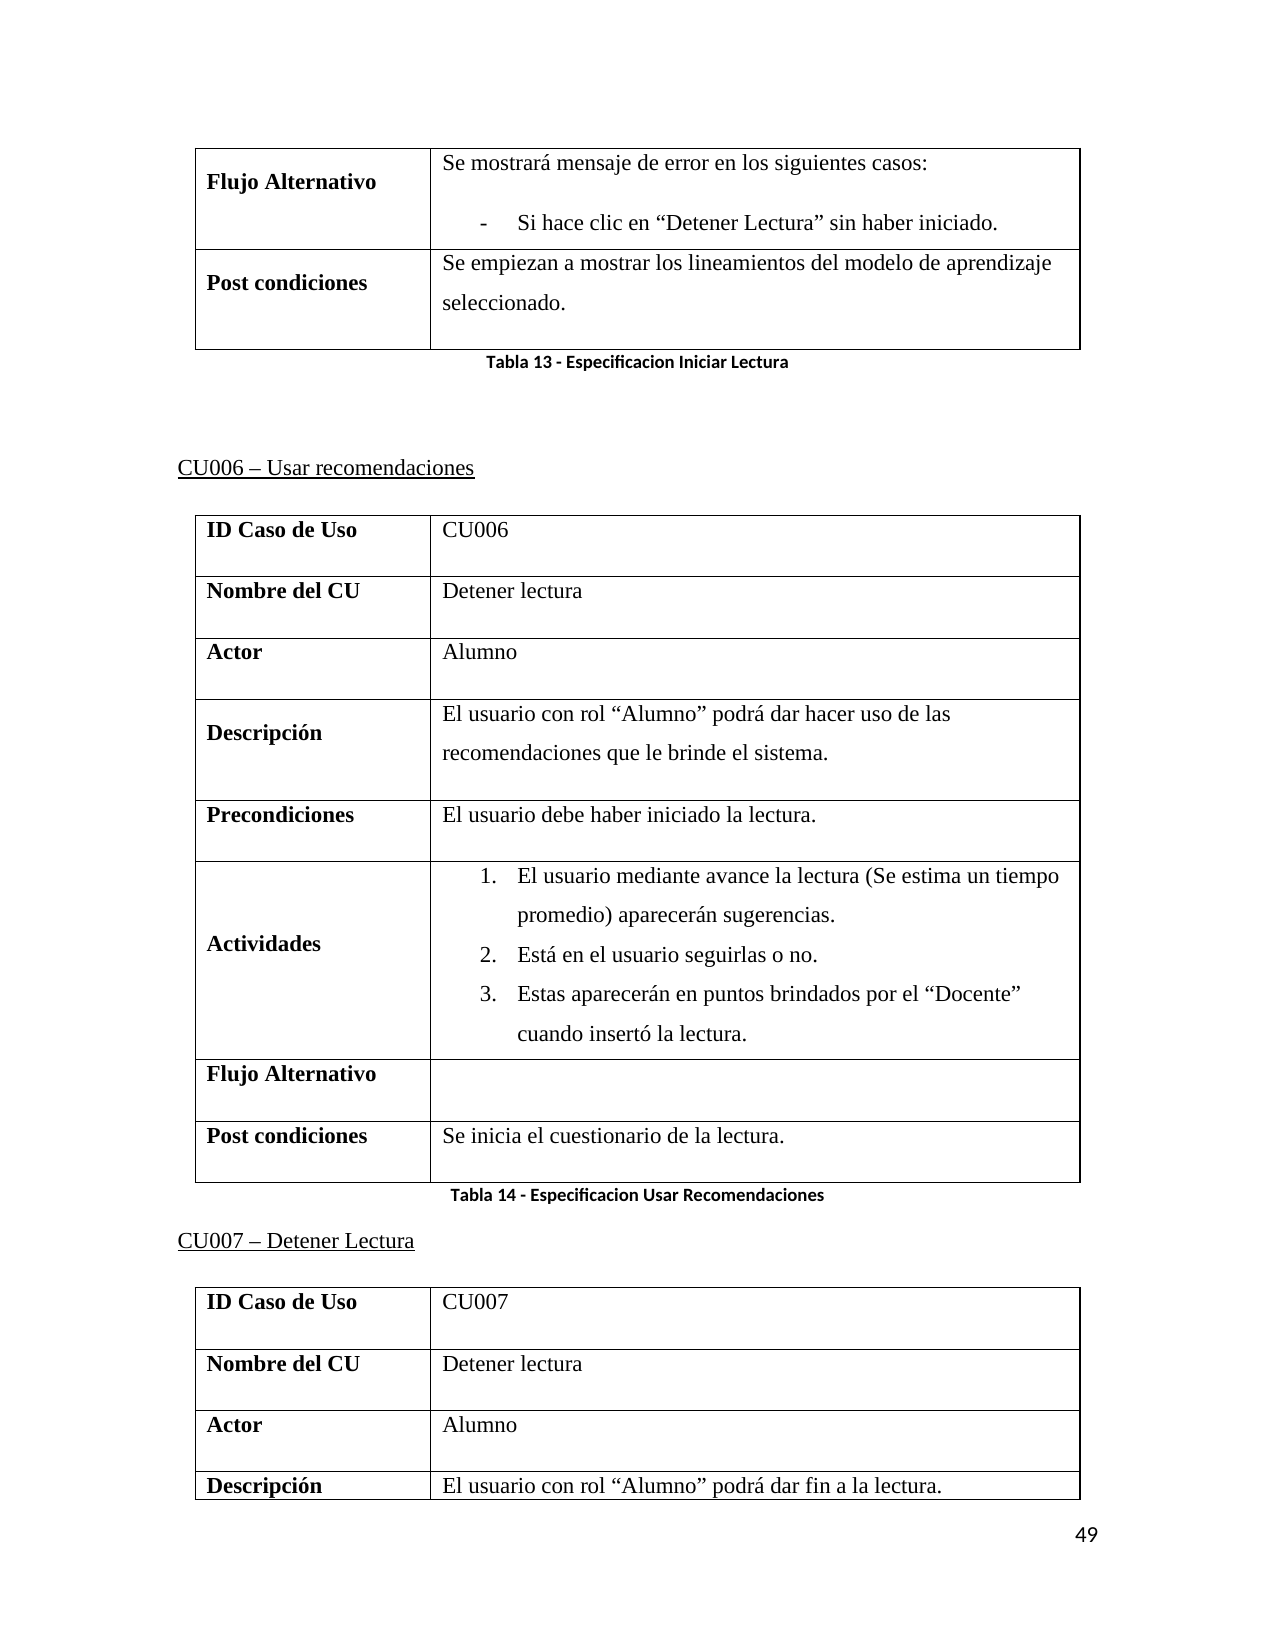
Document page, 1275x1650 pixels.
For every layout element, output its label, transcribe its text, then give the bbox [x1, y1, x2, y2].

text CU006 – Usar recomendaciones [177, 454, 1098, 481]
table_cell El usuario mediante avance la lectura (Se estima un tiempo promedio) aparecerán sugerencias. Está en el usuario seguirlas o no. Estas aparecerán en puntos brindados por el “Docente” cuando insertó la lectura. [431, 862, 1079, 1059]
table_cell Nombre del CU [196, 1350, 430, 1410]
text Tabla 14 - Especificacion Usar Recomendaciones [177, 1183, 1098, 1206]
table_cell [431, 1060, 1079, 1121]
table_cell Actividades [196, 862, 430, 1059]
table_cell El usuario debe haber iniciado la lectura. [431, 801, 1079, 861]
table_cell Post condiciones [196, 250, 430, 349]
table_cell Se inicia el cuestionario de la lectura. [431, 1122, 1079, 1182]
table_cell Se mostrará mensaje de error en los siguientes casos: Si hace clic en “Detener Lectura” sin haber iniciado. [431, 149, 1079, 248]
table_header ID Caso de Uso [196, 516, 430, 576]
table_cell El usuario con rol “Alumno” podrá dar hacer uso de las recomendaciones que le brinde el sistema. [431, 700, 1079, 799]
table_cell Detener lectura [431, 577, 1079, 637]
table_cell Actor [196, 639, 430, 699]
table_header CU006 [431, 516, 1079, 576]
table_cell Descripción [196, 700, 430, 799]
table_cell Actor [196, 1411, 430, 1471]
table_header ID Caso de Uso [196, 1288, 430, 1348]
table_cell Flujo Alternativo [196, 1060, 430, 1121]
table_cell Post condiciones [196, 1122, 430, 1182]
table_header CU007 [431, 1288, 1079, 1348]
text CU007 – Detener Lectura [177, 1227, 1098, 1253]
table_cell Se empiezan a mostrar los lineamientos del modelo de aprendizaje seleccionado. [431, 250, 1079, 349]
table_cell Precondiciones [196, 801, 430, 861]
table_cell Flujo Alternativo [196, 149, 430, 248]
table_cell Alumno [431, 1411, 1079, 1471]
table_cell Alumno [431, 639, 1079, 699]
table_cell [431, 1472, 1079, 1499]
table_cell Nombre del CU [196, 577, 430, 637]
table_cell Descripción [196, 1472, 430, 1499]
text Tabla 13 - Especificacion Iniciar Lectura [177, 350, 1098, 373]
table_cell Detener lectura [431, 1350, 1079, 1410]
